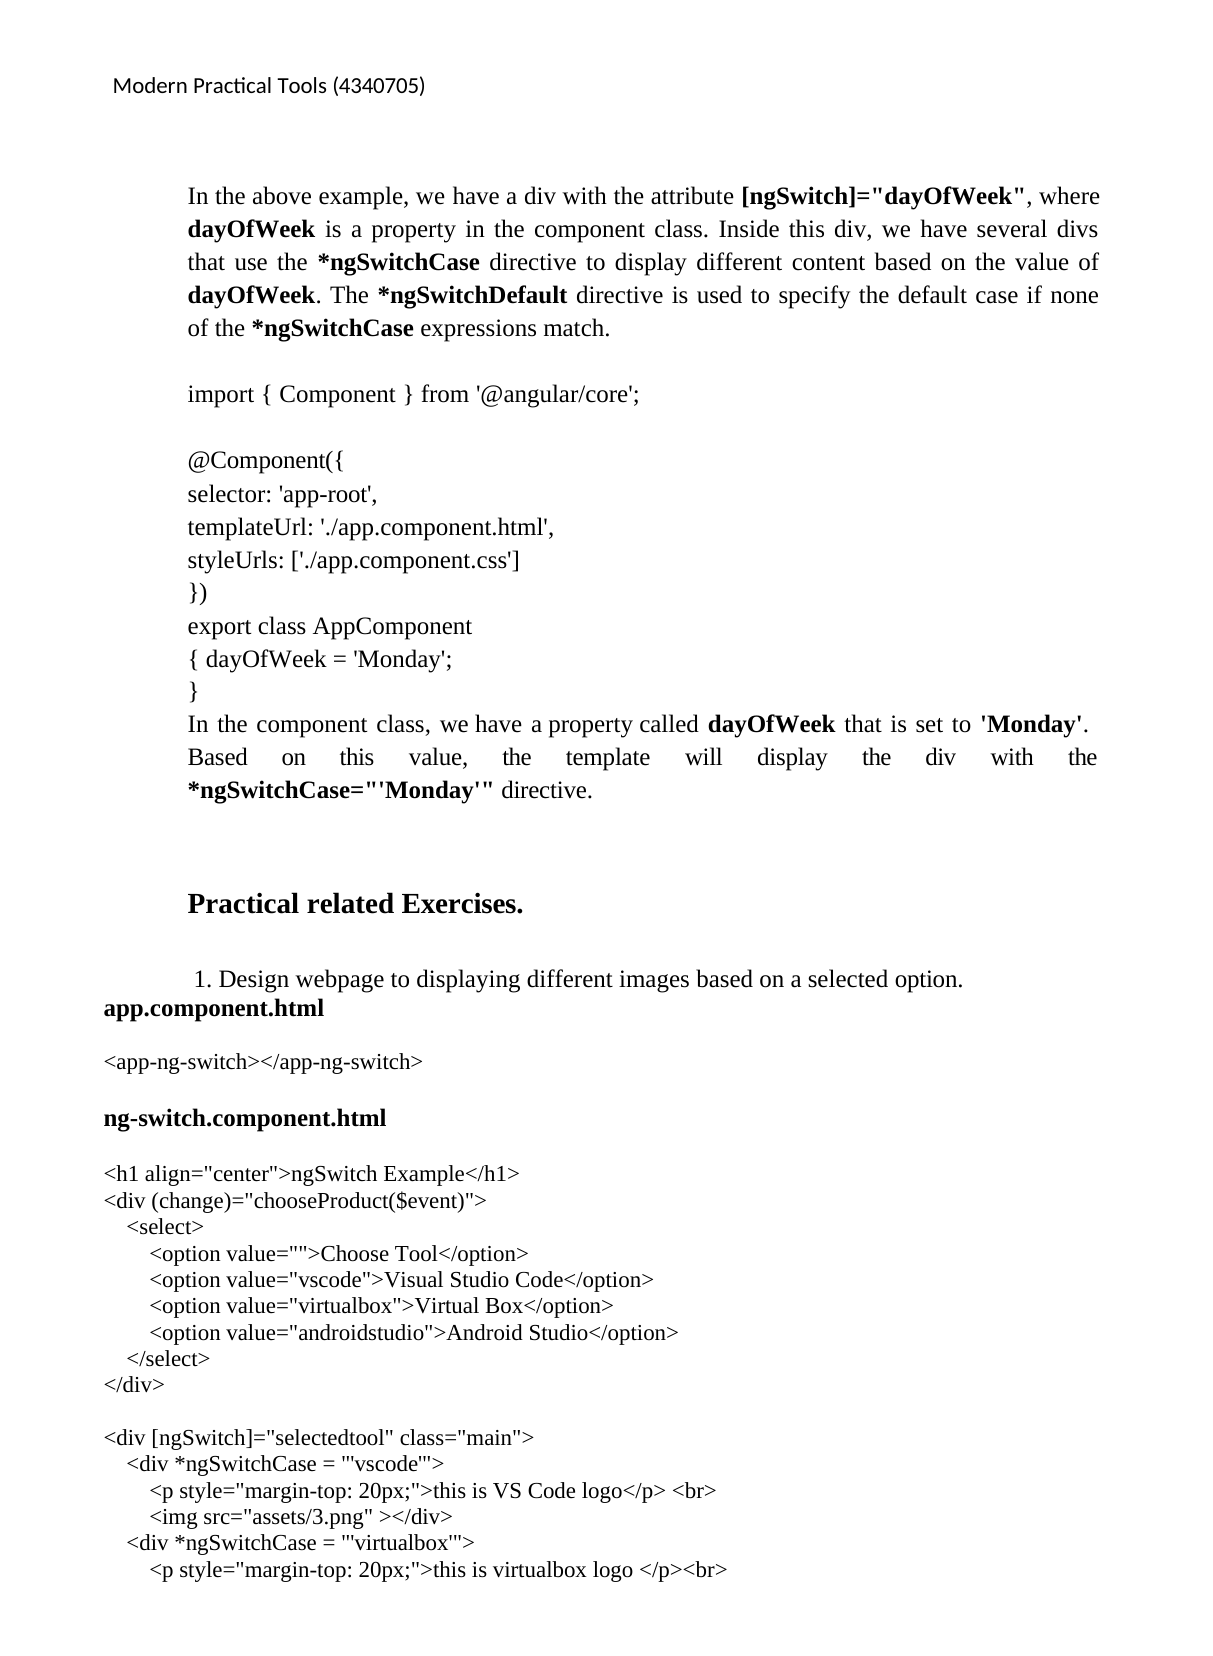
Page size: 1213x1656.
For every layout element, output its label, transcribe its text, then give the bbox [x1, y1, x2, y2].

text <p style="margin-top: 20px;">this is VS Code logo</p> <br> [103, 1477, 1109, 1503]
text <app-ng-switch></app-ng-switch> [103, 1048, 1109, 1074]
text <div *ngSwitchCase = "'virtualbox'"> [103, 1529, 1109, 1556]
text <option value="">Choose Tool</option> [103, 1239, 1109, 1266]
text <img src="assets/3.png" ></div> [103, 1503, 1109, 1529]
text </div> [103, 1371, 1109, 1398]
text templateUrl: './app.component.html', styleUrls: ['./app.component.css'] [187, 512, 581, 574]
text } [187, 677, 1109, 705]
text <p style="margin-top: 20px;">this is virtualbox logo </p><br> [103, 1556, 1109, 1582]
text <select> [103, 1213, 1109, 1239]
text *ngSwitchCase="'Monday'" directive. [187, 776, 1109, 804]
text app.component.html [103, 993, 1109, 1022]
text selector: 'app-root', [187, 482, 1109, 507]
text Practical related Exercises. [187, 886, 1109, 920]
text <h1 align="center">ngSwitch Example</h1> [103, 1161, 1109, 1187]
text <option value="androidstudio">Android Studio</option> [103, 1319, 1109, 1345]
text 1. Design webpage to displaying different images based on a selected option. [193, 964, 1109, 993]
text export class AppComponent { dayOfWeek = 'Monday'; [187, 611, 581, 672]
text In the above example, we have a div with the attribute [ngSwitch]="dayOfWeek", where dayOfWeek is a property in the component class. Inside this div, we have several divs that use the *ngSwitchCase directive to display different content based on the value of dayOfWeek. The *ngSwitchDefault directive is used to specify the default case if none of the *ngSwitchCase expressions match. [187, 181, 1100, 342]
text <div [ngSwitch]="selectedtool" class="main"> [103, 1424, 1109, 1450]
text <option value="vscode">Visual Studio Code</option> [103, 1266, 1109, 1292]
text <option value="virtualbox">Virtual Box</option> [103, 1292, 1109, 1319]
text <div (change)="chooseProduct($event)"> [103, 1187, 1109, 1213]
text In the component class, we have a property called dayOfWeek that is set to 'Monday'. Based on this value, the template will display the div with the [187, 709, 1100, 771]
text <div *ngSwitchCase = "'vscode'"> [103, 1450, 1109, 1477]
text }) [187, 578, 1109, 607]
text </select> [103, 1345, 1109, 1371]
text ng-switch.component.html [103, 1103, 1109, 1132]
text import { Component } from '@angular/core'; @Component({ [187, 350, 639, 482]
